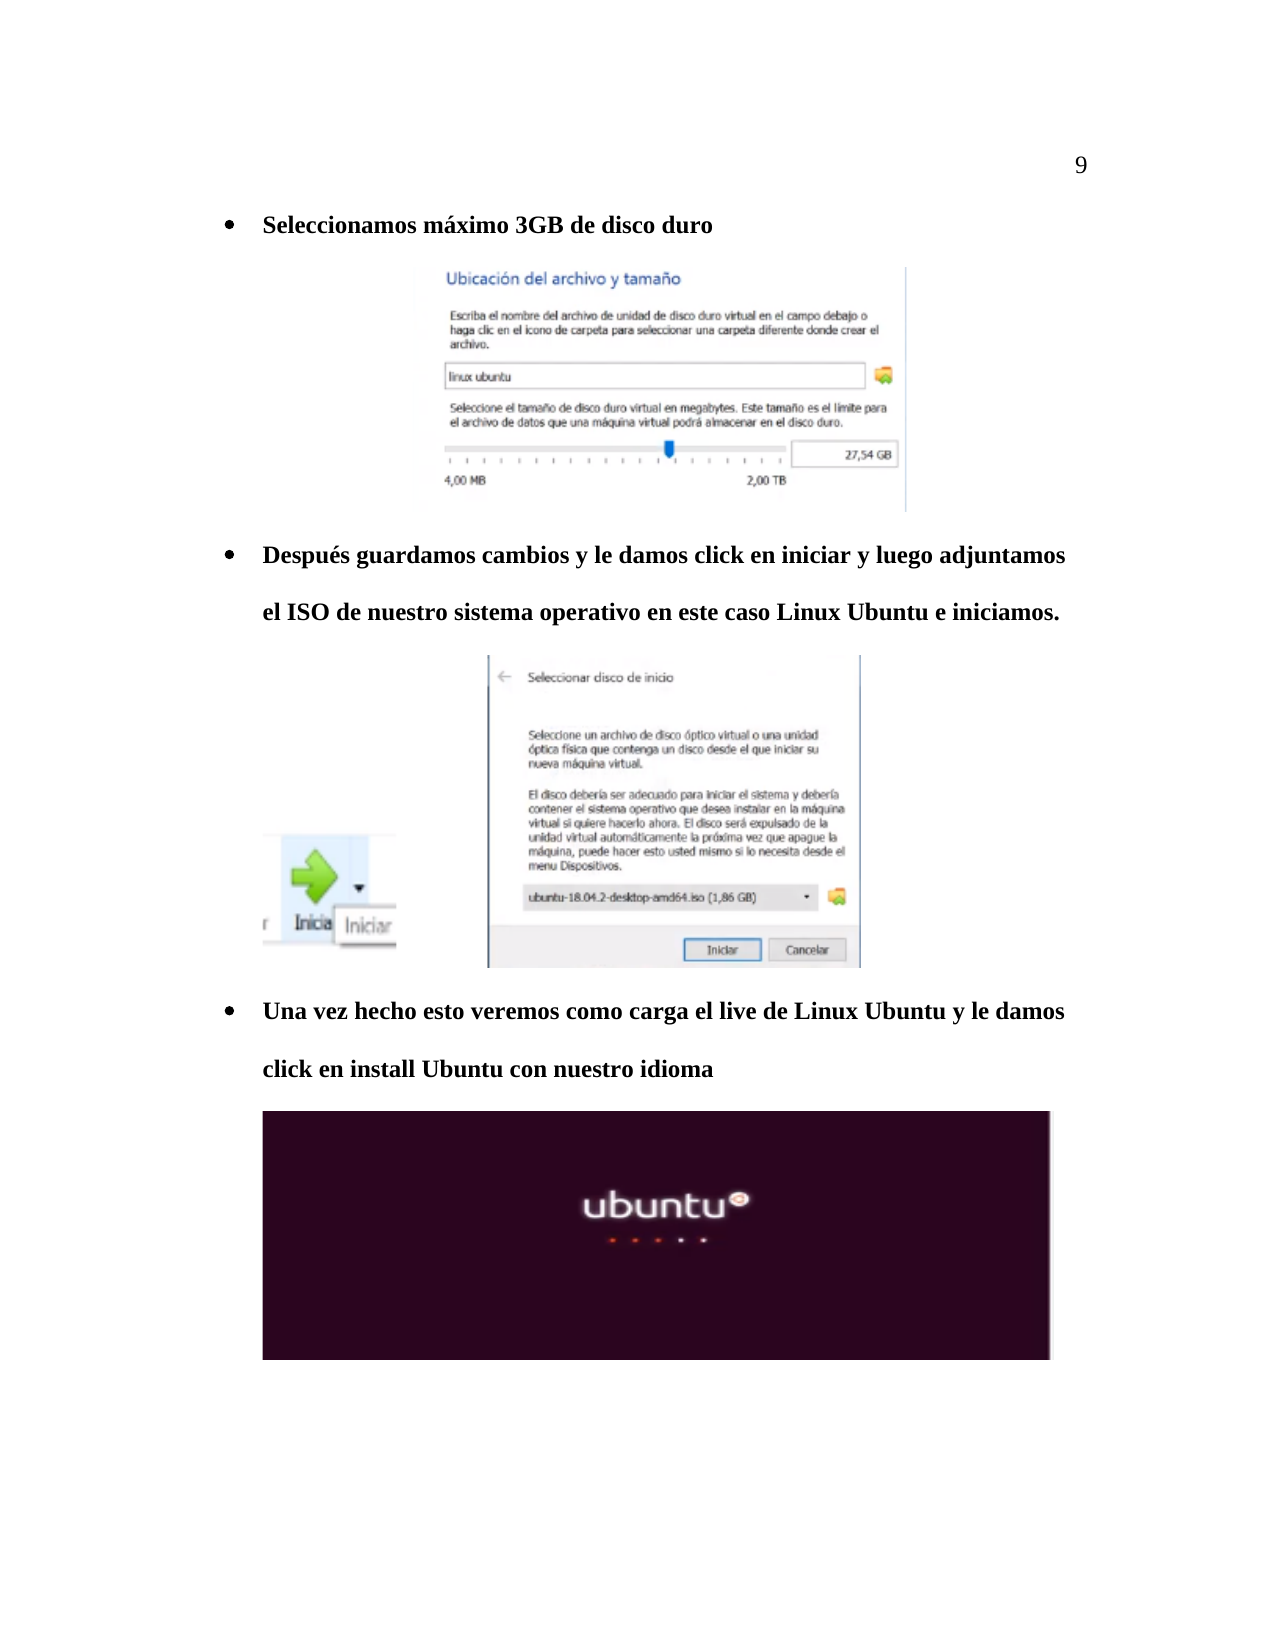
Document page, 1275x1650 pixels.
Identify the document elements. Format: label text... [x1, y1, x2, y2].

picture [262, 1111, 1054, 1360]
list Después guardamos cambios y le damos click en iniciar y luego adjuntamos el ISO de nuestro sistema operativo en este caso Linux Ubuntu e iniciamos. [225, 540, 1087, 626]
list Seleccionamos máximo 3GB de disco duro [225, 210, 1087, 239]
picture [262, 800, 397, 968]
list Una vez hecho esto veremos como carga el live de Linux Ubuntu y le damos click en install Ubuntu con nuestro idioma [225, 996, 1087, 1082]
picture [412, 267, 907, 512]
picture [487, 655, 861, 968]
